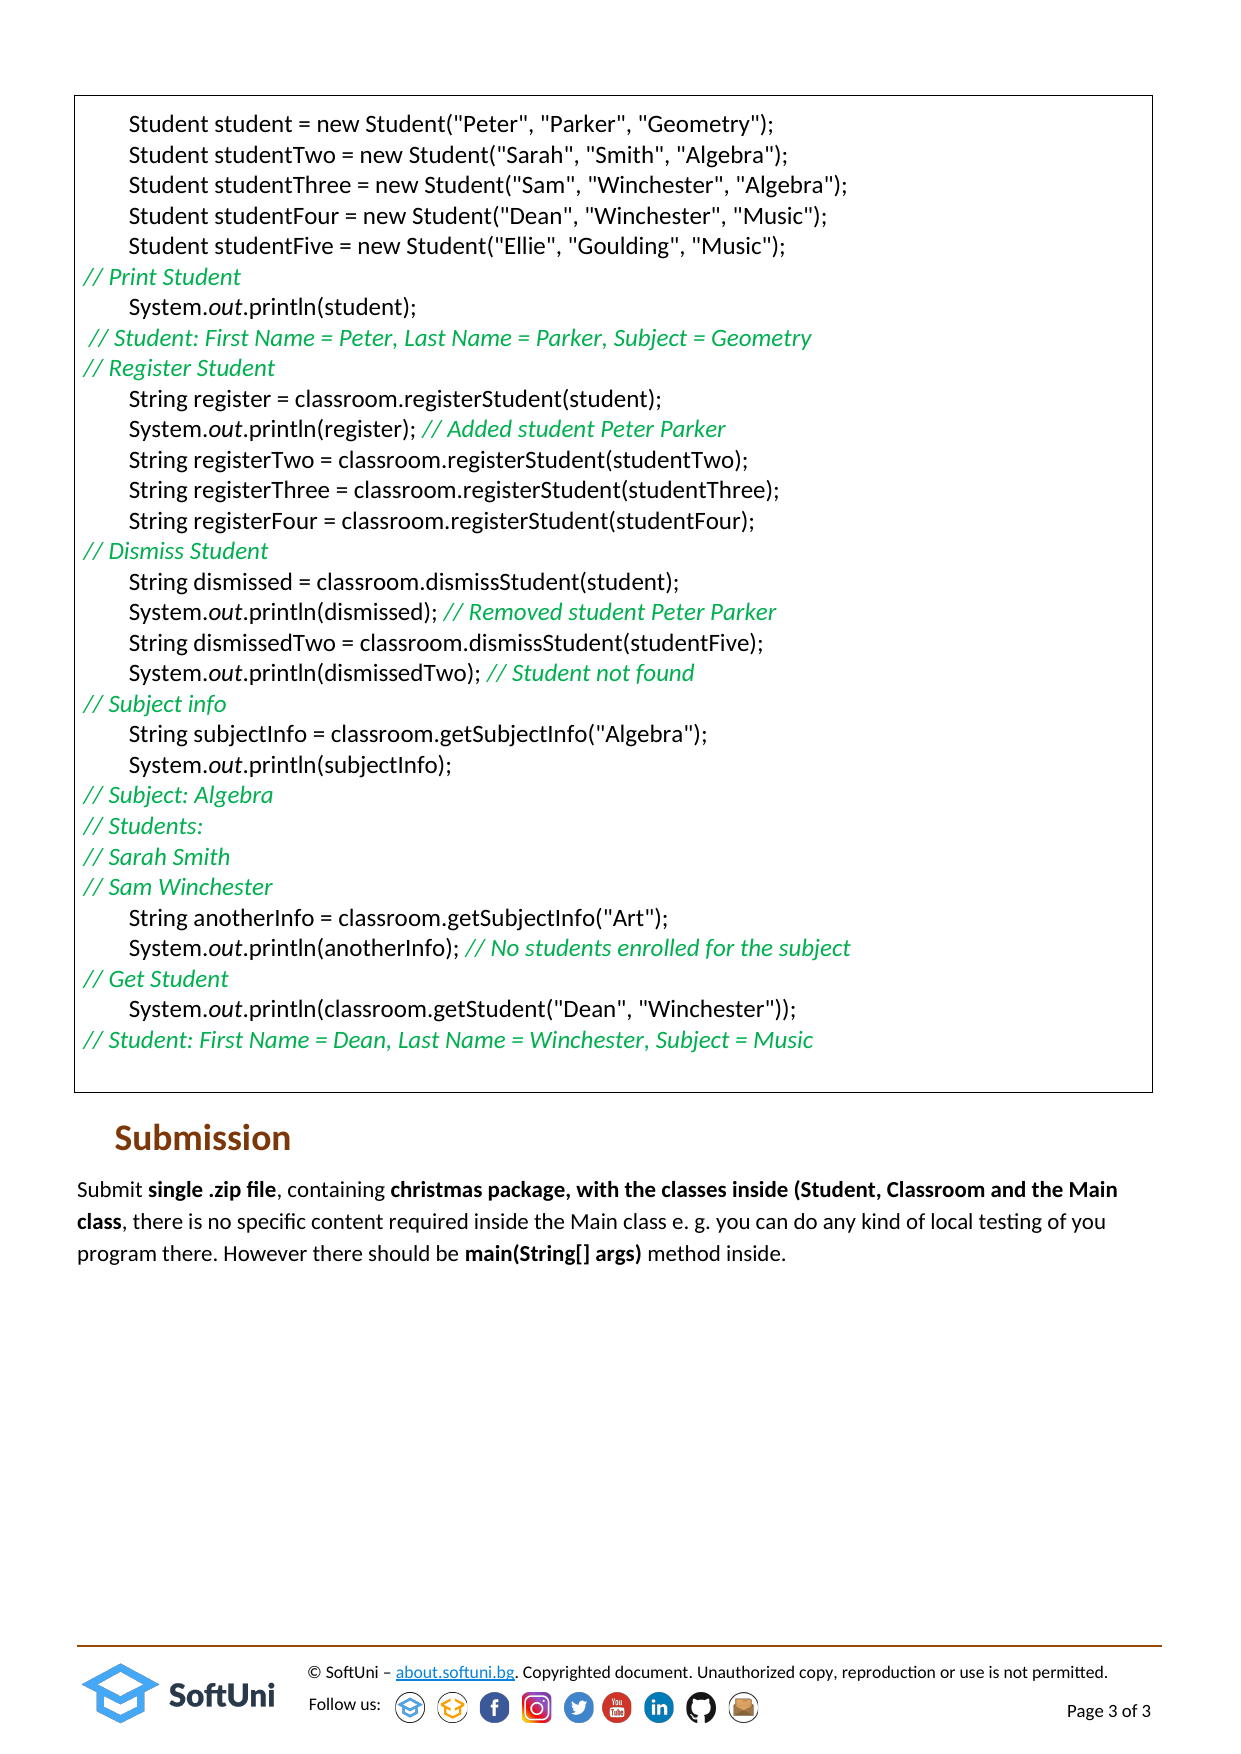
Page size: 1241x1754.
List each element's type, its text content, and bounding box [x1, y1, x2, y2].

picture [644, 1714, 653, 1723]
picture [564, 1692, 594, 1723]
picture [522, 1692, 552, 1723]
picture [75, 1658, 281, 1729]
picture [728, 1692, 759, 1723]
subtitle Submission [114, 1114, 1163, 1160]
picture [602, 1692, 632, 1723]
picture [437, 1692, 468, 1723]
picture [665, 1692, 674, 1701]
text Submit single .zip file, containing christmas package, with the classes inside (Student, Classroom and the Main class, there is no specific content required inside the Main class e. g. you can do any kind of local testing of you program there. However there should be main(String[] args) method inside. [77, 1175, 1163, 1267]
picture [658, 1705, 667, 1714]
picture [686, 1692, 716, 1723]
picture [665, 1714, 674, 1723]
picture [644, 1692, 653, 1701]
picture [479, 1692, 510, 1723]
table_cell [75, 96, 1152, 1092]
picture [395, 1692, 425, 1723]
